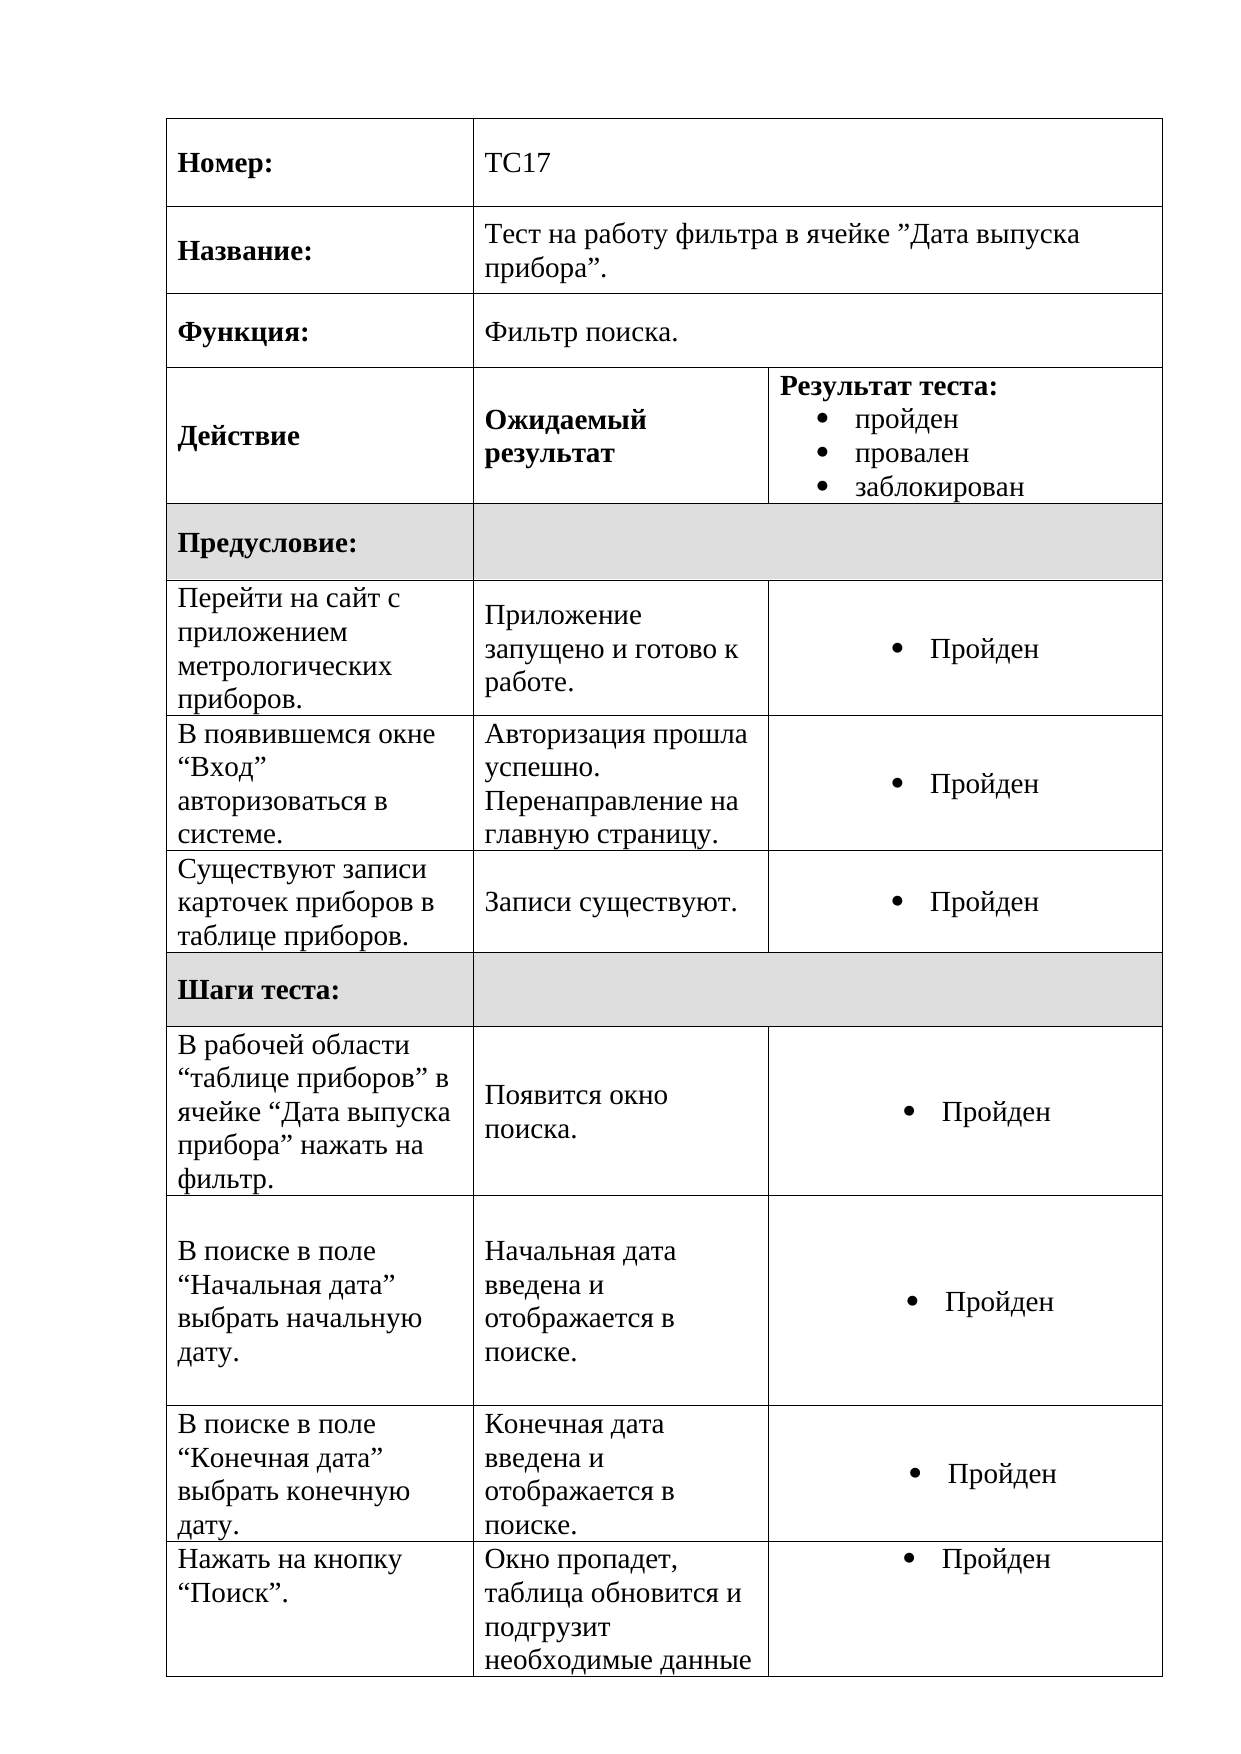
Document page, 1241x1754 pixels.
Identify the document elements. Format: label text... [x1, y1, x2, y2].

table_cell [167, 1542, 473, 1676]
table_cell Функция: [167, 294, 473, 367]
table_cell Результат теста: пройден провален заблокирован [769, 368, 1162, 503]
table_cell Название: [167, 207, 473, 293]
table_cell Конечная дата введена и отображается в поиске. [474, 1406, 768, 1541]
table_cell Пройден [769, 1027, 1162, 1194]
table_cell Авторизация прошла успешно. Перенаправление на главную страницу. [474, 716, 768, 850]
table_cell В поиске в поле “Конечная дата” выбрать конечную дату. [167, 1406, 473, 1541]
table_cell Пройден [769, 1542, 1162, 1676]
table_cell Начальная дата введена и отображается в поиске. [474, 1196, 768, 1405]
table_cell Приложение запущено и готово к работе. [474, 581, 768, 715]
table_cell Ожидаемый результат [474, 368, 768, 503]
table_cell В появившемся окне “Вход” авторизоваться в системе. [167, 716, 473, 850]
table_cell Шаги теста: [167, 953, 473, 1026]
table_cell Пройден [769, 1406, 1162, 1541]
table_cell Предусловие: [167, 504, 473, 579]
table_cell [474, 1542, 768, 1676]
table_cell Появится окно поиска. [474, 1027, 768, 1194]
table_header TC17 [474, 119, 1162, 206]
table_cell Пройден [769, 716, 1162, 850]
table_cell Пройден [769, 851, 1162, 952]
table_cell Фильтр поиска. [474, 294, 1162, 367]
table_cell Пройден [769, 1196, 1162, 1405]
table_cell [474, 953, 1162, 1026]
table_cell Существуют записи карточек приборов в таблице приборов. [167, 851, 473, 952]
table_cell Действие [167, 368, 473, 503]
table_cell В поиске в поле “Начальная дата” выбрать начальную дату. [167, 1196, 473, 1405]
table_cell В рабочей области “таблице приборов” в ячейке “Дата выпуска прибора” нажать на фильтр. [167, 1027, 473, 1194]
table_cell Перейти на сайт с приложением метрологических приборов. [167, 581, 473, 715]
table_cell Записи существуют. [474, 851, 768, 952]
table_cell Тест на работу фильтра в ячейке ”Дата выпуска прибора”. [474, 207, 1162, 293]
table_header Номер: [167, 119, 473, 206]
table_cell Пройден [769, 581, 1162, 715]
table_cell [474, 504, 1162, 579]
